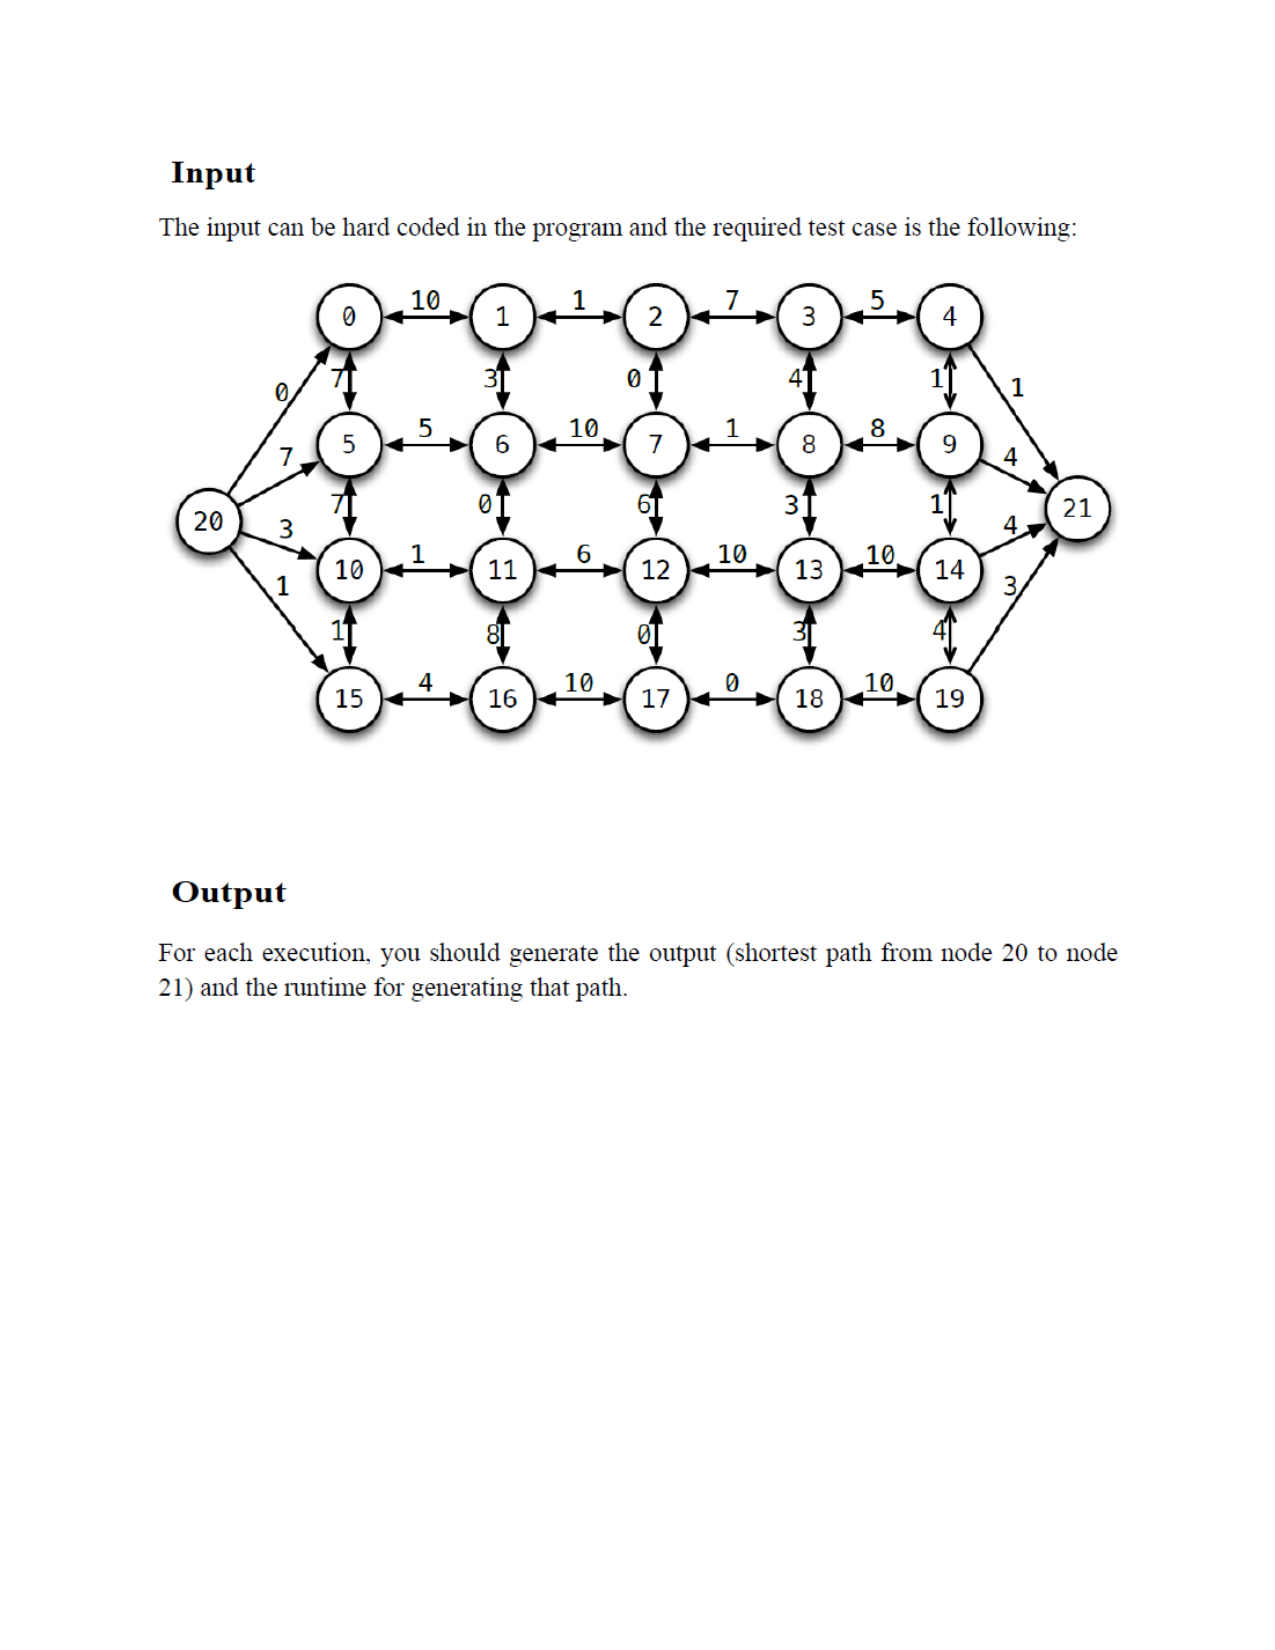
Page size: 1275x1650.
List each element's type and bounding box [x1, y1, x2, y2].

picture [150, 149, 1126, 1019]
